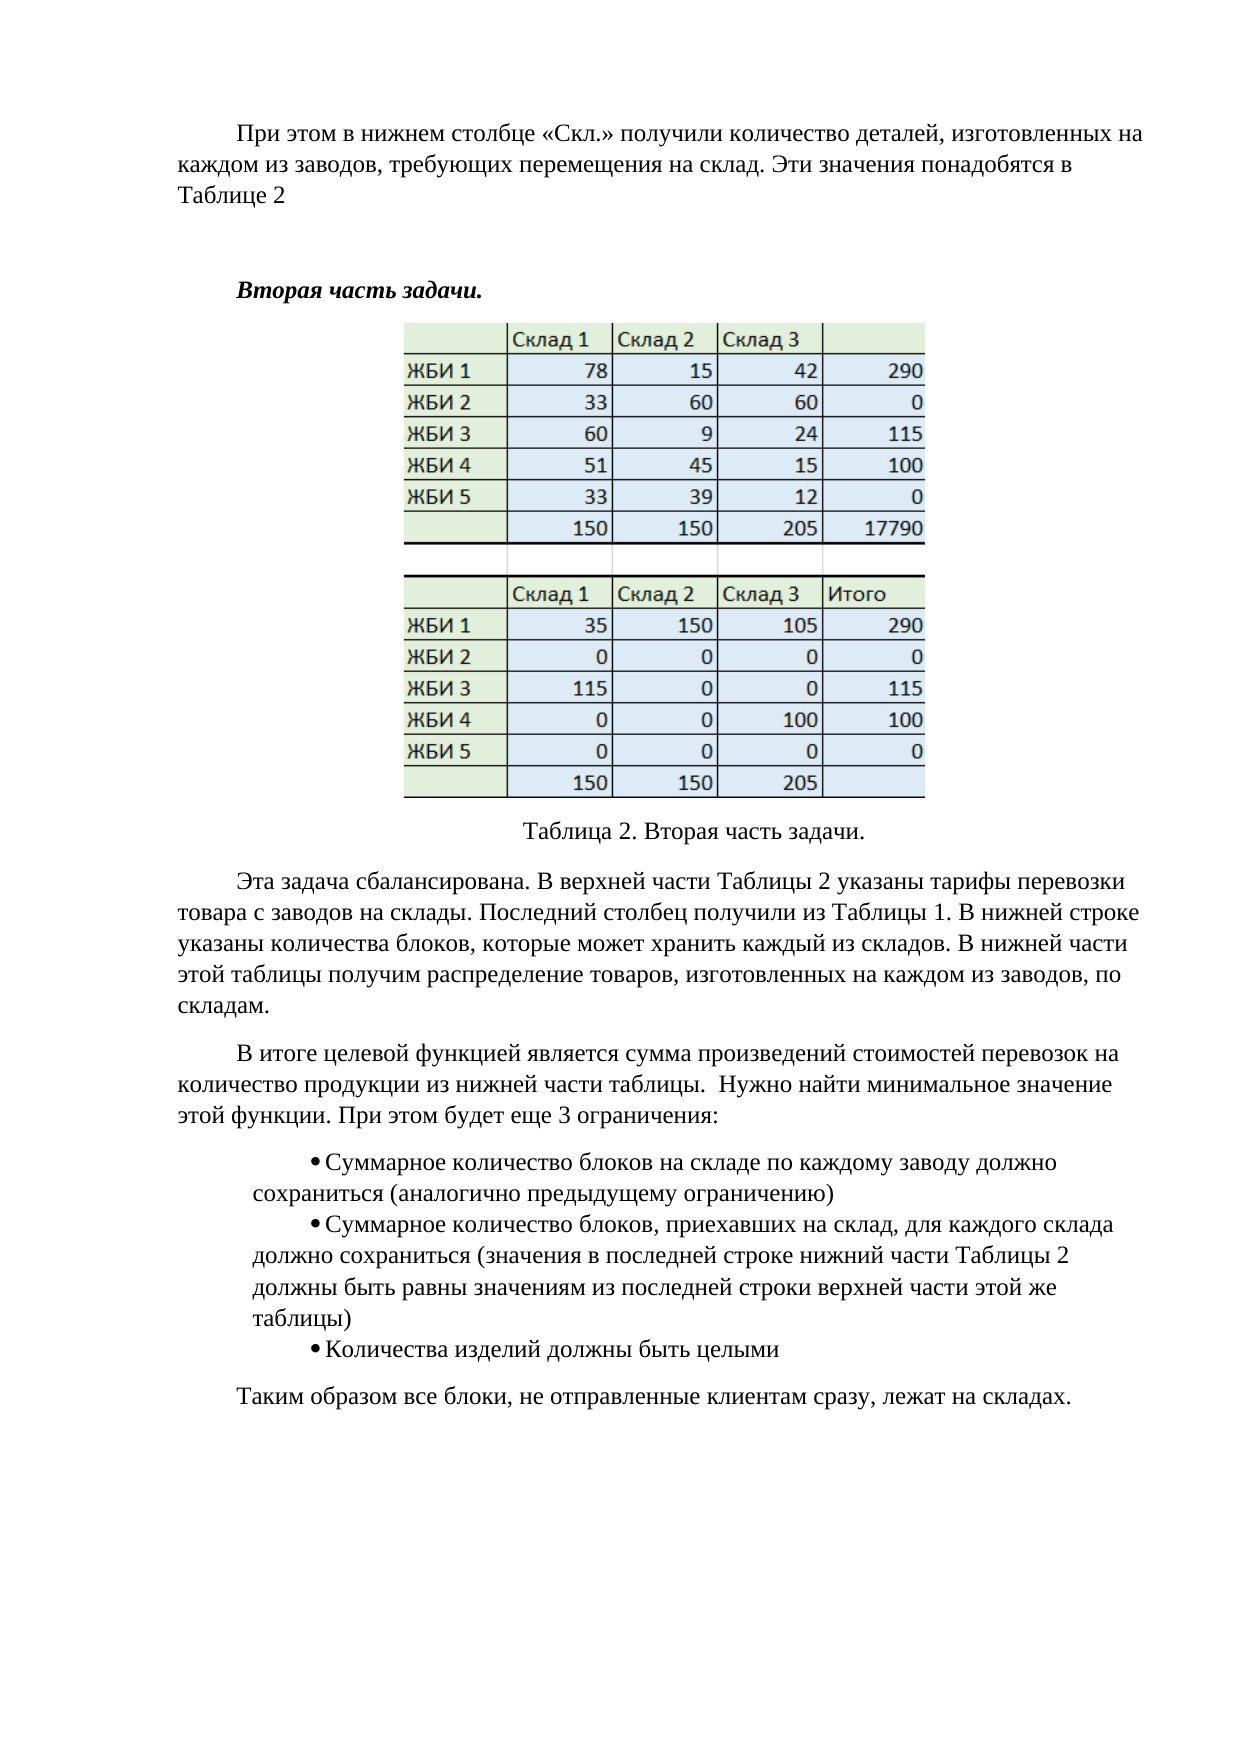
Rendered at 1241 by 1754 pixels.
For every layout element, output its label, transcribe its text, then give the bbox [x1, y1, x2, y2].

text Таблица 2. Вторая часть задачи. [177, 816, 1152, 845]
text В итоге целевой функцией является сумма произведений стоимостей перевозок на количество продукции из нижней части таблицы. Нужно найти минимальное значение этой функции. При этом будет еще 3 ограничения: [177, 1038, 1152, 1128]
list Суммарное количество блоков на складе по каждому заводу должно сохраниться (аналогично предыдущему ограничению) [252, 1147, 1152, 1207]
picture [403, 323, 925, 798]
text Вторая часть задачи. [177, 276, 1152, 304]
text Эта задача сбалансирована. В верхней части Таблицы 2 указаны тарифы перевозки товара с заводов на склады. Последний столбец получили из Таблицы 1. В нижней строке указаны количества блоков, которые может хранить каждый из складов. В нижней части этой таблицы получим распределение товаров, изготовленных на каждом из заводов, по складам. [177, 866, 1152, 1019]
text Таким образом все блоки, не отправленные клиентам сразу, лежат на складах. [177, 1381, 1152, 1410]
list Количества изделий должны быть целыми [252, 1334, 1152, 1362]
list Суммарное количество блоков, приехавших на склад, для каждого склада должно сохраниться (значения в последней строке нижний части Таблицы 2 должны быть равны значениям из последней строки верхней части этой же таблицы) [252, 1209, 1152, 1331]
text При этом в нижнем столбце «Скл.» получили количество деталей, изготовленных на каждом из заводов, требующих перемещения на склад. Эти значения понадобятся в Таблице 2 [177, 118, 1152, 209]
